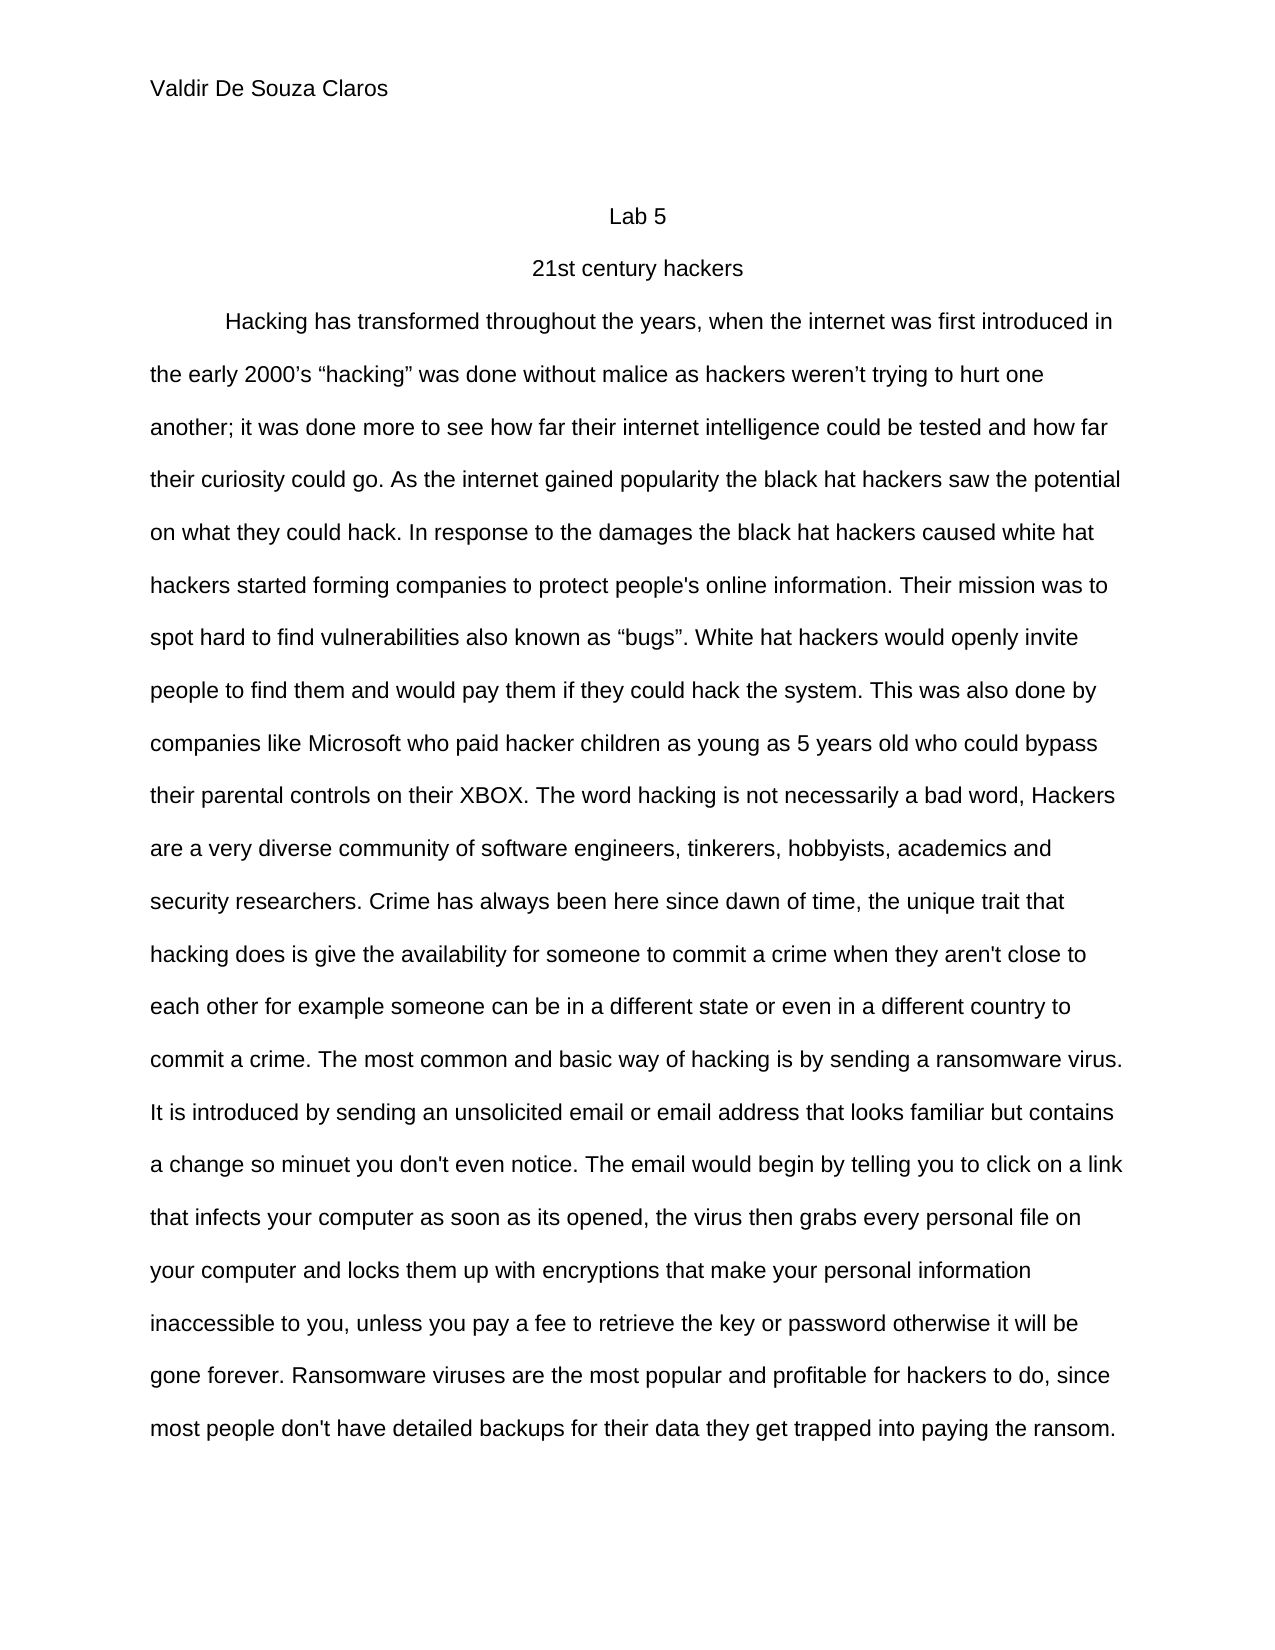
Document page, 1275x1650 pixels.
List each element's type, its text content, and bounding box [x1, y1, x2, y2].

text Lab 5 [150, 203, 1125, 229]
text 21st century hackers [150, 255, 1125, 282]
text Hacking has transformed throughout the years, when the internet was first introduced in the early 2000’s “hacking” was done without malice as hackers weren’t trying to hurt one another; it was done more to see how far their internet intelligence could be tested and how far their curiosity could go. As the internet gained popularity the black hat hackers saw the potential on what they could hack. In response to the damages the black hat hackers caused white hat hackers started forming companies to protect people's online information. Their mission was to spot hard to find vulnerabilities also known as “bugs”. White hat hackers would openly invite people to find them and would pay them if they could hack the system. This was also done by companies like Microsoft who paid hacker children as young as 5 years old who could bypass their parental controls on their XBOX. The word hacking is not necessarily a bad word, Hackers are a very diverse community of software engineers, tinkerers, hobbyists, academics and security researchers. Crime has always been here since dawn of time, the unique trait that hacking does is give the availability for someone to commit a crime when they aren't close to each other for example someone can be in a different state or even in a different country to commit a crime. The most common and basic way of hacking is by sending a ransomware virus. It is introduced by sending an unsolicited email or email address that looks familiar but contains a change so minuet you don't even notice. The email would begin by telling you to click on a link that infects your computer as soon as its opened, the virus then grabs every personal file on your computer and locks them up with encryptions that make your personal information inaccessible to you, unless you pay a fee to retrieve the key or password otherwise it will be gone forever. Ransomware viruses are the most popular and profitable for hackers to do, since most people don't have detailed backups for their data they get trapped into paying the ransom. [150, 308, 1125, 1441]
